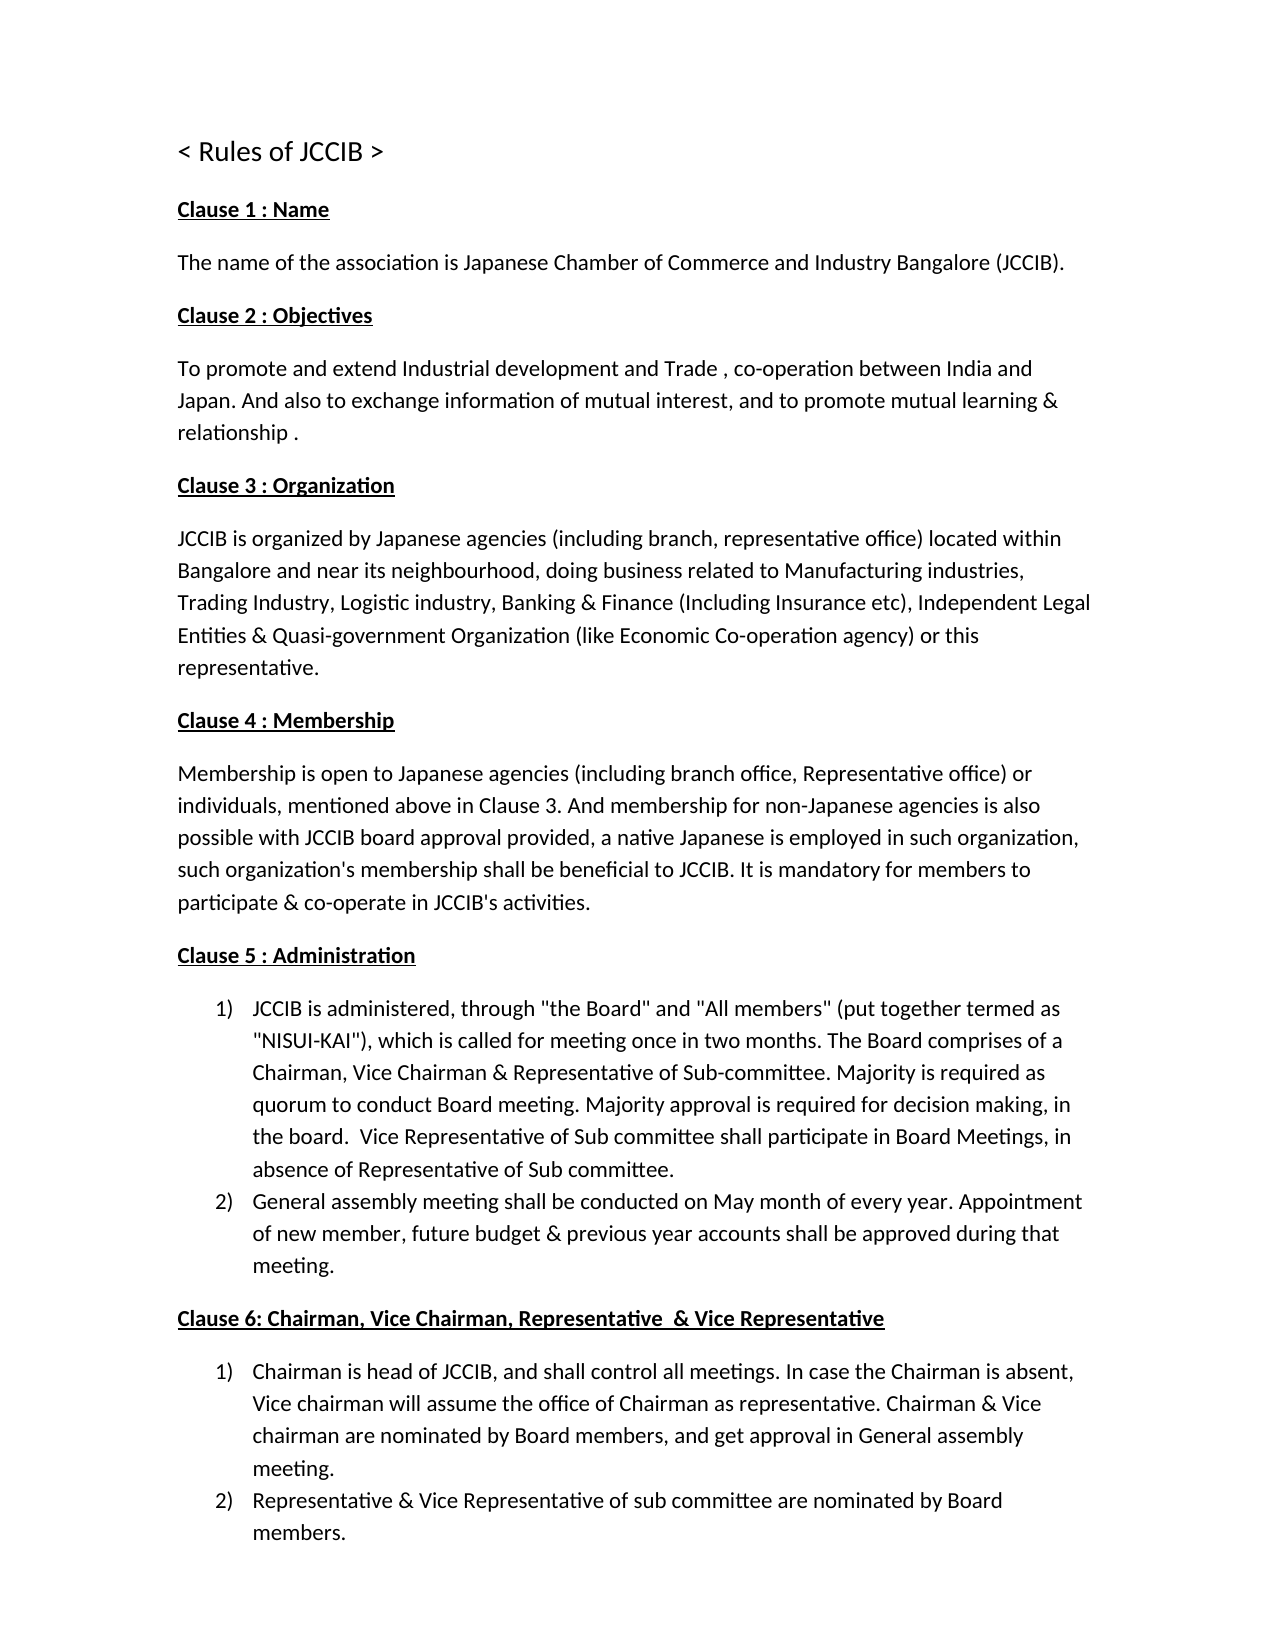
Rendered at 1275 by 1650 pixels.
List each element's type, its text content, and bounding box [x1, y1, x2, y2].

list General assembly meeting shall be conducted on May month of every year. Appointment of new member, future budget & previous year accounts shall be approved during that meeting. [215, 1187, 1098, 1279]
text Clause 2 : Objectives [177, 301, 1098, 329]
text To promote and extend Industrial development and Trade , co-operation between India and Japan. And also to exchange information of mutual interest, and to promote mutual learning & relationship . [177, 354, 1098, 446]
list JCCIB is administered, through "the Board" and "All members" (put together termed as "NISUI-KAI"), which is called for meeting once in two months. The Board comprises of a Chairman, Vice Chairman & Representative of Sub-committee. Majority is required as quorum to conduct Board meeting. Majority approval is required for decision making, in the board. Vice Representative of Sub committee shall participate in Board Meetings, in absence of Representative of Sub committee. [215, 994, 1098, 1183]
text Clause 6: Chairman, Vice Chairman, Representative & Vice Representative [177, 1304, 1098, 1332]
text The name of the association is Japanese Chamber of Commerce and Industry Bangalore (JCCIB). [177, 248, 1098, 276]
text Clause 3 : Organization [177, 471, 1098, 499]
text Clause 4 : Membership [177, 706, 1098, 734]
text Membership is open to Japanese agencies (including branch office, Representative office) or individuals, mentioned above in Clause 3. And membership for non-Japanese agencies is also possible with JCCIB board approval provided, a native Japanese is employed in such organization, such organization's membership shall be beneficial to JCCIB. It is mandatory for members to participate & co-operate in JCCIB's activities. [177, 759, 1098, 916]
text JCCIB is organized by Japanese agencies (including branch, representative office) located within Bangalore and near its neighbourhood, doing business related to Manufacturing industries, Trading Industry, Logistic industry, Banking & Finance (Including Insurance etc), Independent Legal Entities & Quasi-government Organization (like Economic Co-operation agency) or this representative. [177, 524, 1098, 681]
text Clause 1 : Name [177, 195, 1098, 223]
text Clause 5 : Administration [177, 941, 1098, 969]
list Representative & Vice Representative of sub committee are nominated by Board members. [215, 1486, 1098, 1546]
text < Rules of JCCIB > [177, 133, 1098, 168]
list Chairman is head of JCCIB, and shall control all meetings. In case the Chairman is absent, Vice chairman will assume the office of Chairman as representative. Chairman & Vice chairman are nominated by Board members, and get approval in General assembly meeting. [215, 1357, 1098, 1482]
